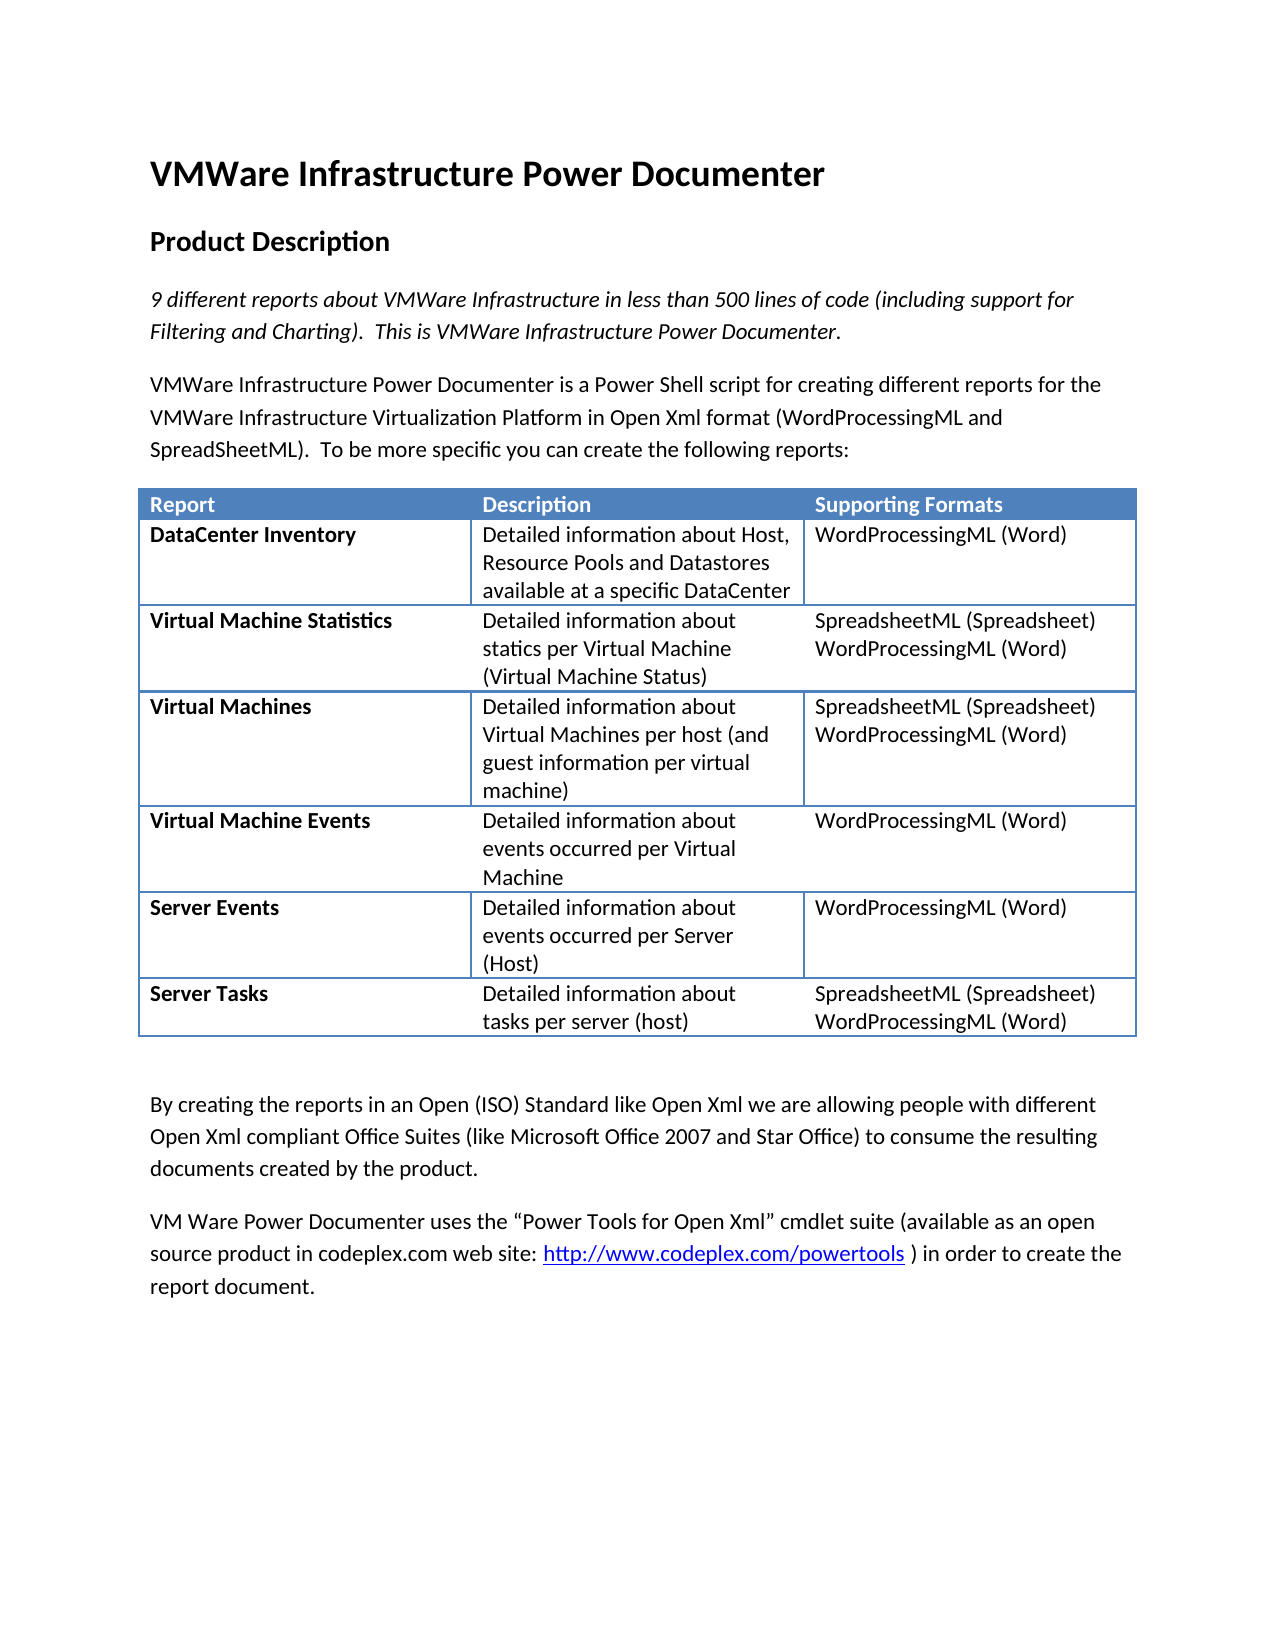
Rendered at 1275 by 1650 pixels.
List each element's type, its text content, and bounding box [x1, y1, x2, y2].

text Product Description [150, 223, 1125, 259]
table_header Supporting Formats [804, 490, 1135, 518]
text 9 different reports about VMWare Infrastructure in less than 500 lines of code (including support for Filtering and Charting). This is VMWare Infrastructure Power Documenter. [150, 285, 1125, 346]
table_cell SpreadsheetML (Spreadsheet) WordProcessingML (Word) [805, 693, 1135, 804]
table_header Description [471, 490, 804, 518]
text VMWare Infrastructure Power Documenter [150, 150, 1125, 196]
table_cell Virtual Machine Statistics [140, 606, 471, 690]
table_cell WordProcessingML (Word) [804, 807, 1135, 891]
table_cell SpreadsheetML (Spreadsheet) WordProcessingML (Word) [804, 979, 1135, 1035]
table_cell Server Tasks [140, 979, 471, 1035]
table_cell Detailed information about Host, Resource Pools and Datastores available at a specific DataCenter [472, 520, 803, 604]
table_cell Detailed information about events occurred per Virtual Machine [471, 807, 804, 891]
table_cell Detailed information about tasks per server (host) [471, 979, 804, 1035]
table_cell Detailed information about Virtual Machines per host (and guest information per virtual machine) [472, 693, 803, 804]
table_header Report [140, 490, 471, 518]
table_cell Virtual Machines [140, 693, 470, 804]
text By creating the reports in an Open (ISO) Standard like Open Xml we are allowing people with different Open Xml compliant Office Suites (like Microsoft Office 2007 and Star Office) to consume the resulting documents created by the product. [150, 1090, 1125, 1182]
text VM Ware Power Documenter uses the “Power Tools for Open Xml” cmdlet suite (available as an open source product in codeplex.com web site: http://www.codeplex.com/powertools ) in order to create the report document. [150, 1207, 1125, 1300]
table_cell SpreadsheetML (Spreadsheet) WordProcessingML (Word) [804, 606, 1135, 690]
table_cell DataCenter Inventory [140, 520, 470, 604]
table_cell Detailed information about events occurred per Server (Host) [472, 893, 803, 977]
table_cell WordProcessingML (Word) [805, 893, 1135, 977]
text VMWare Infrastructure Power Documenter is a Power Shell script for creating different reports for the VMWare Infrastructure Virtualization Platform in Open Xml format (WordProcessingML and SpreadSheetML). To be more specific you can create the following reports: [150, 371, 1125, 463]
table_cell Virtual Machine Events [140, 807, 471, 891]
table_cell WordProcessingML (Word) [805, 520, 1135, 604]
table_cell Detailed information about statics per Virtual Machine (Virtual Machine Status) [471, 606, 804, 690]
table_cell Server Events [140, 893, 470, 977]
